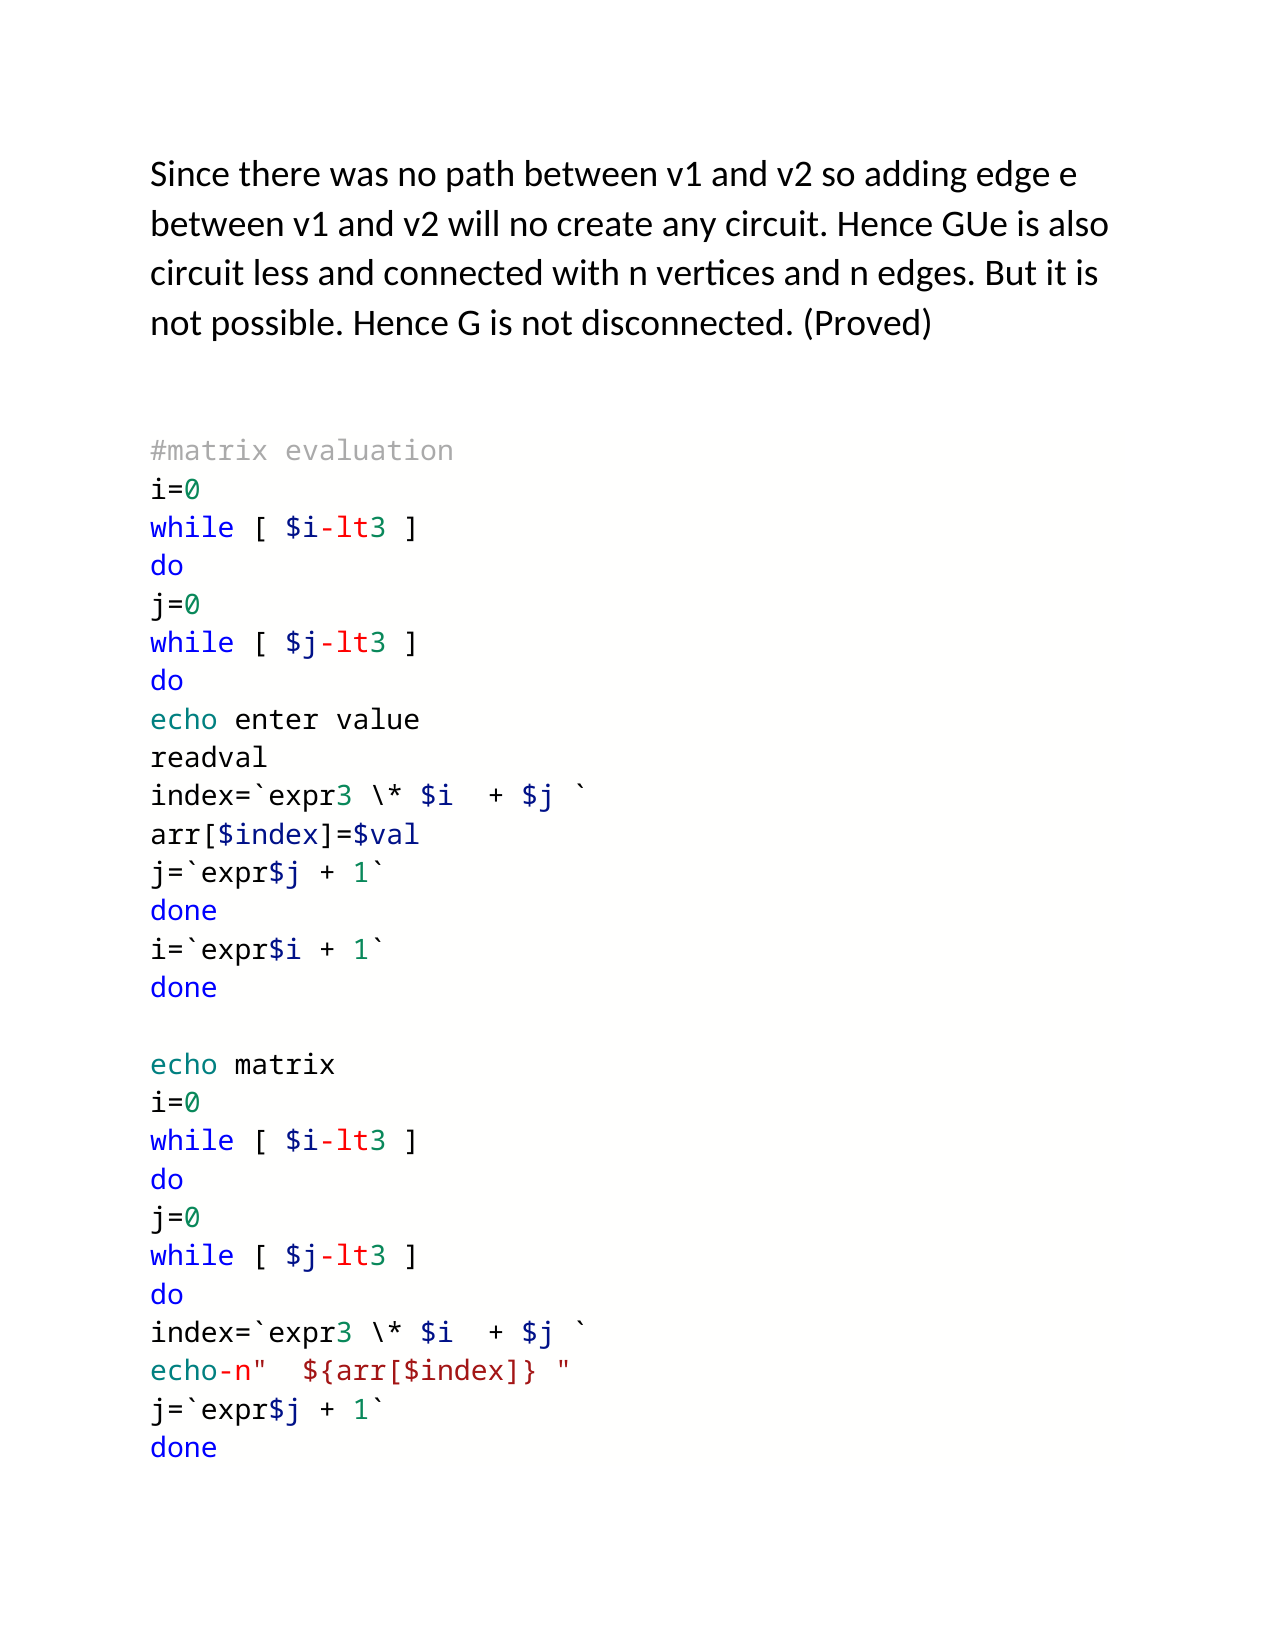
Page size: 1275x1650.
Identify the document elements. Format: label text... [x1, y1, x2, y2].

text echo-n" ${arr[$index]} " [150, 1351, 1125, 1389]
text echo matrix [150, 1044, 1125, 1082]
text do [150, 1159, 1125, 1197]
text while [ $j-lt3 ] [150, 1236, 1125, 1274]
text readval [150, 737, 1125, 776]
text j=0 [150, 1197, 1125, 1236]
text done [150, 891, 1125, 929]
text j=`expr$j + 1` [150, 852, 1125, 891]
text do [150, 1274, 1125, 1312]
text i=`expr$i + 1` [150, 929, 1125, 967]
text while [ $i-lt3 ] [150, 507, 1125, 546]
text echo enter value [150, 699, 1125, 737]
text while [ $i-lt3 ] [150, 1121, 1125, 1159]
text j=`expr$j + 1` [150, 1389, 1125, 1427]
text j=0 [150, 584, 1125, 622]
text Since there was no path between v1 and v2 so adding edge e between v1 and v2 will no create any circuit. Hence GUe is also circuit less and connected with n vertices and n edges. But it is not possible. Hence G is not disconnected. (Proved) [150, 150, 1125, 344]
text while [ $j-lt3 ] [150, 622, 1125, 661]
text i=0 [150, 1082, 1125, 1121]
text arr[$index]=$val [150, 814, 1125, 852]
text index=`expr3 \* $i + $j ` [150, 776, 1125, 814]
text i=0 [150, 469, 1125, 507]
text done [150, 967, 1125, 1006]
text #matrix evaluation [150, 431, 1125, 469]
text index=`expr3 \* $i + $j ` [150, 1312, 1125, 1351]
text do [150, 546, 1125, 584]
text done [150, 1427, 1125, 1466]
text do [150, 661, 1125, 699]
